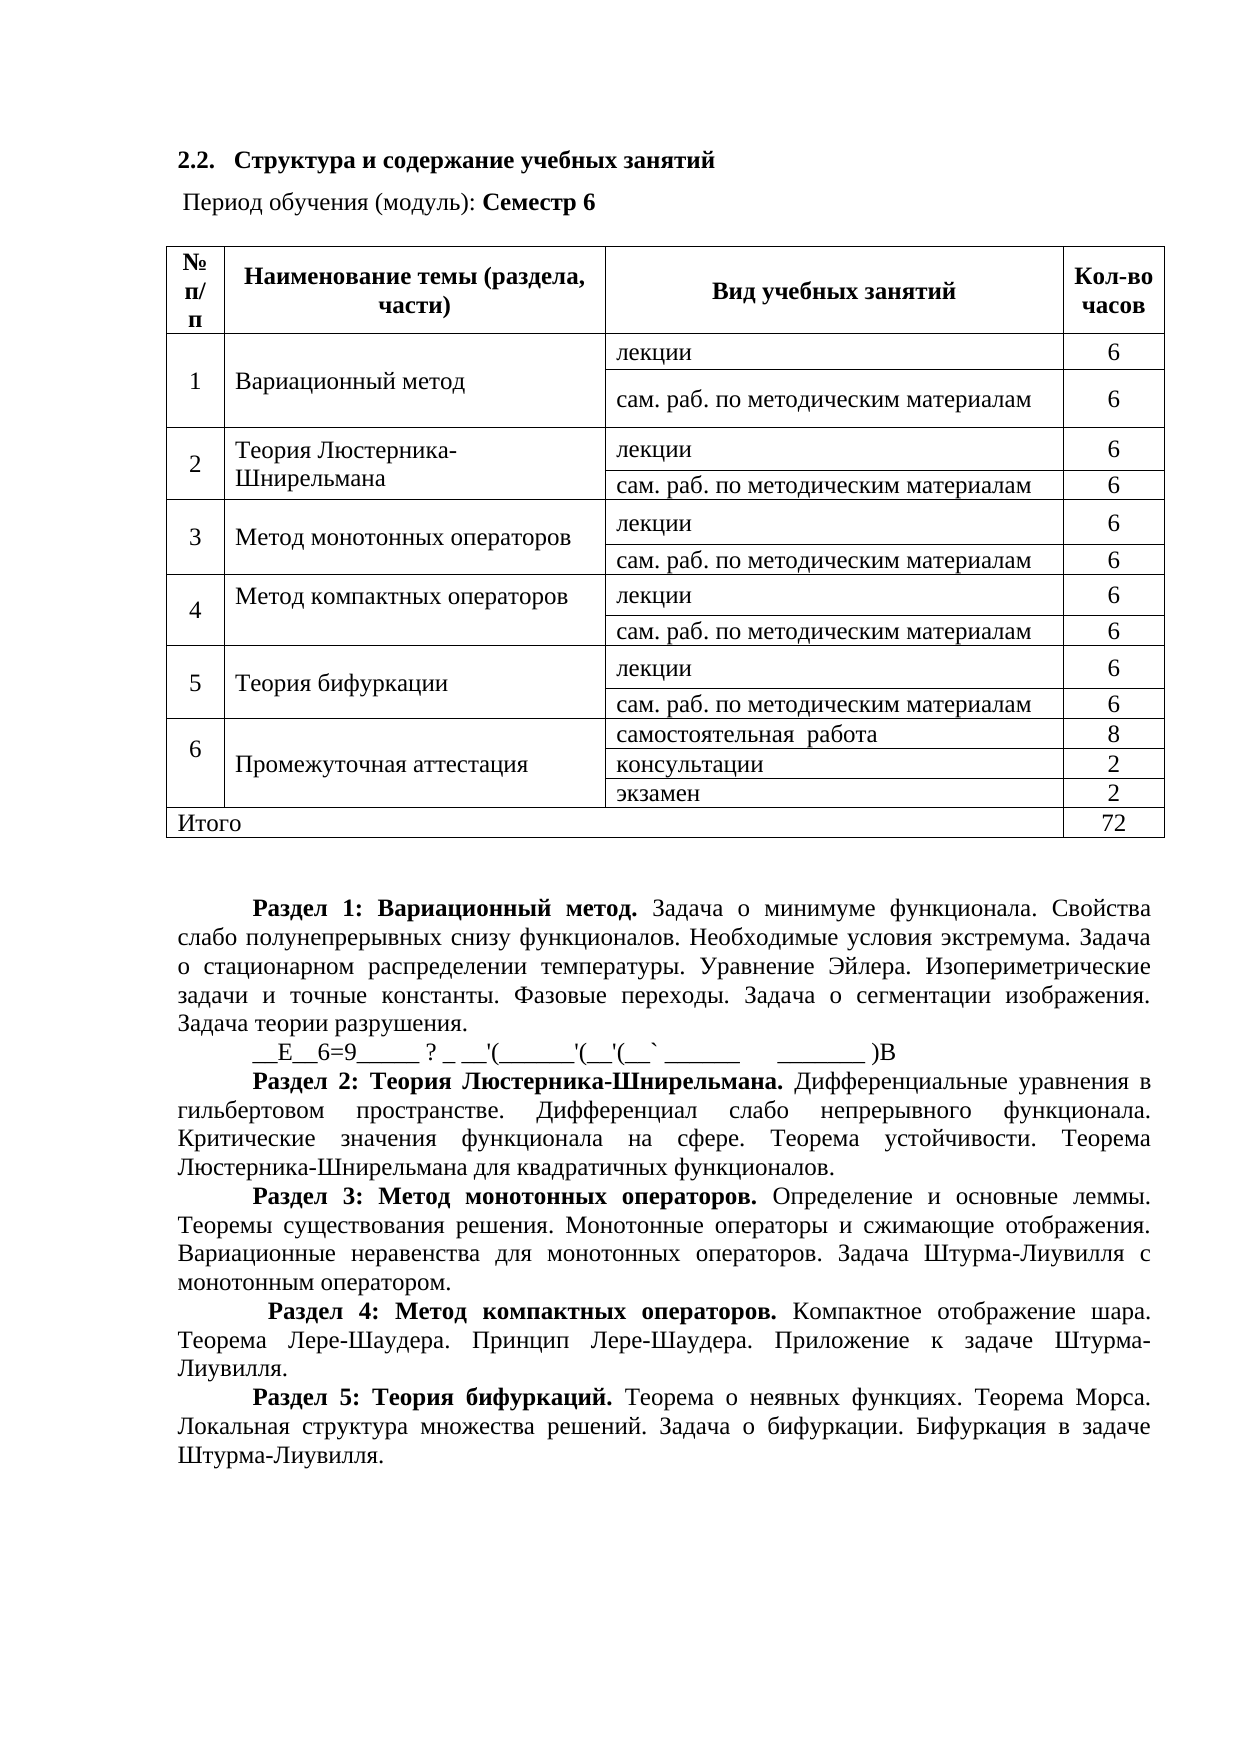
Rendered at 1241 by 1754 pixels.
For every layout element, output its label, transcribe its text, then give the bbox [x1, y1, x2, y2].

text Раздел 2: Теория Люстерника-Шнирельмана. Дифференциальные уравнения в гильбертовом пространстве. Дифференциал слабо непрерывного функционала. Критические значения функционала на сфере. Теорема устойчивости. Теорема Люстерника-Шнирельмана для квадратичных функционалов. [177, 1066, 1152, 1181]
table_cell 6 [1064, 370, 1164, 427]
table_cell 2 [1064, 779, 1164, 807]
table_cell лекции [606, 334, 1063, 369]
table_cell Метод компактных операторов [225, 575, 605, 645]
text Раздел 4: Метод компактных операторов. Компактное отображение шара. Теорема Лере-Шаудера. Принцип Лере-Шаудера. Приложение к задаче Штурма-Лиувилля. [177, 1296, 1152, 1382]
table_cell сам. раб. по методическим материалам [606, 471, 1063, 499]
table_cell 8 [1064, 719, 1164, 748]
table_cell 3 [167, 500, 224, 573]
table_cell Теория Люстерника-Шнирельмана [225, 428, 605, 499]
table_cell 6 [167, 719, 224, 807]
table_cell самостоятельная работа [606, 719, 1063, 748]
table_cell 6 [1064, 545, 1164, 573]
table_cell консультации [606, 749, 1063, 777]
table_header Наименование темы (раздела, части) [225, 247, 605, 333]
table_cell 6 [1064, 334, 1164, 369]
table_cell Вариационный метод [225, 334, 605, 427]
table_cell сам. раб. по методическим материалам [606, 370, 1063, 427]
table_cell лекции [606, 575, 1063, 615]
text Период обучения (модуль): Семестр 6 [177, 187, 1152, 215]
table_cell 6 [1064, 428, 1164, 469]
table_cell 72 [1064, 808, 1164, 837]
table_header Кол-во часов [1064, 247, 1164, 333]
table_cell лекции [606, 428, 1063, 469]
text 2.2. Структура и содержание учебных занятий [177, 145, 1152, 174]
table_cell 4 [167, 575, 224, 645]
table_cell Итого [167, 808, 1063, 837]
table_cell Метод монотонных операторов [225, 500, 605, 573]
table_header № п/п [167, 247, 224, 333]
table_cell 2 [167, 428, 224, 499]
table_cell сам. раб. по методическим материалам [606, 545, 1063, 573]
table_cell 6 [1064, 689, 1164, 718]
table_cell лекции [606, 500, 1063, 544]
text Раздел 5: Теория бифуркаций. Теорема о неявных функциях. Теорема Морса. Локальная структура множества решений. Задача о бифуркации. Бифуркация в задаче Штурма-Лиувилля. [177, 1382, 1152, 1468]
text Раздел 1: Вариационный метод. Задача о минимуме функционала. Свойства слабо полунепрерывных снизу функционалов. Необходимые условия экстремума. Задача о стационарном распределении температуры. Уравнение Эйлера. Изопериметрические задачи и точные константы. Фазовые переходы. Задача о сегментации изображения. Задача теории разрушения. [177, 893, 1152, 1037]
table_cell 5 [167, 646, 224, 718]
table_cell 6 [1064, 575, 1164, 615]
table_cell 6 [1064, 646, 1164, 688]
text __E__6=9_____ ? _ __'(______'(__'(__` ______ _______ )B [177, 1037, 1152, 1066]
table_cell 2 [1064, 749, 1164, 777]
table_cell 1 [167, 334, 224, 427]
table_cell лекции [606, 646, 1063, 688]
table_cell 6 [1064, 616, 1164, 645]
table_cell 6 [1064, 500, 1164, 544]
table_cell Теория бифуркации [225, 646, 605, 718]
table_cell 6 [1064, 471, 1164, 499]
table_header Вид учебных занятий [606, 247, 1063, 333]
table_cell сам. раб. по методическим материалам [606, 616, 1063, 645]
text Раздел 3: Метод монотонных операторов. Определение и основные леммы. Теоремы существования решения. Монотонные операторы и сжимающие отображения. Вариационные неравенства для монотонных операторов. Задача Штурма-Лиувилля с монотонным оператором. [177, 1181, 1152, 1296]
table_cell Промежуточная аттестация [225, 719, 605, 807]
table_cell экзамен [606, 779, 1063, 807]
table_cell сам. раб. по методическим материалам [606, 689, 1063, 718]
